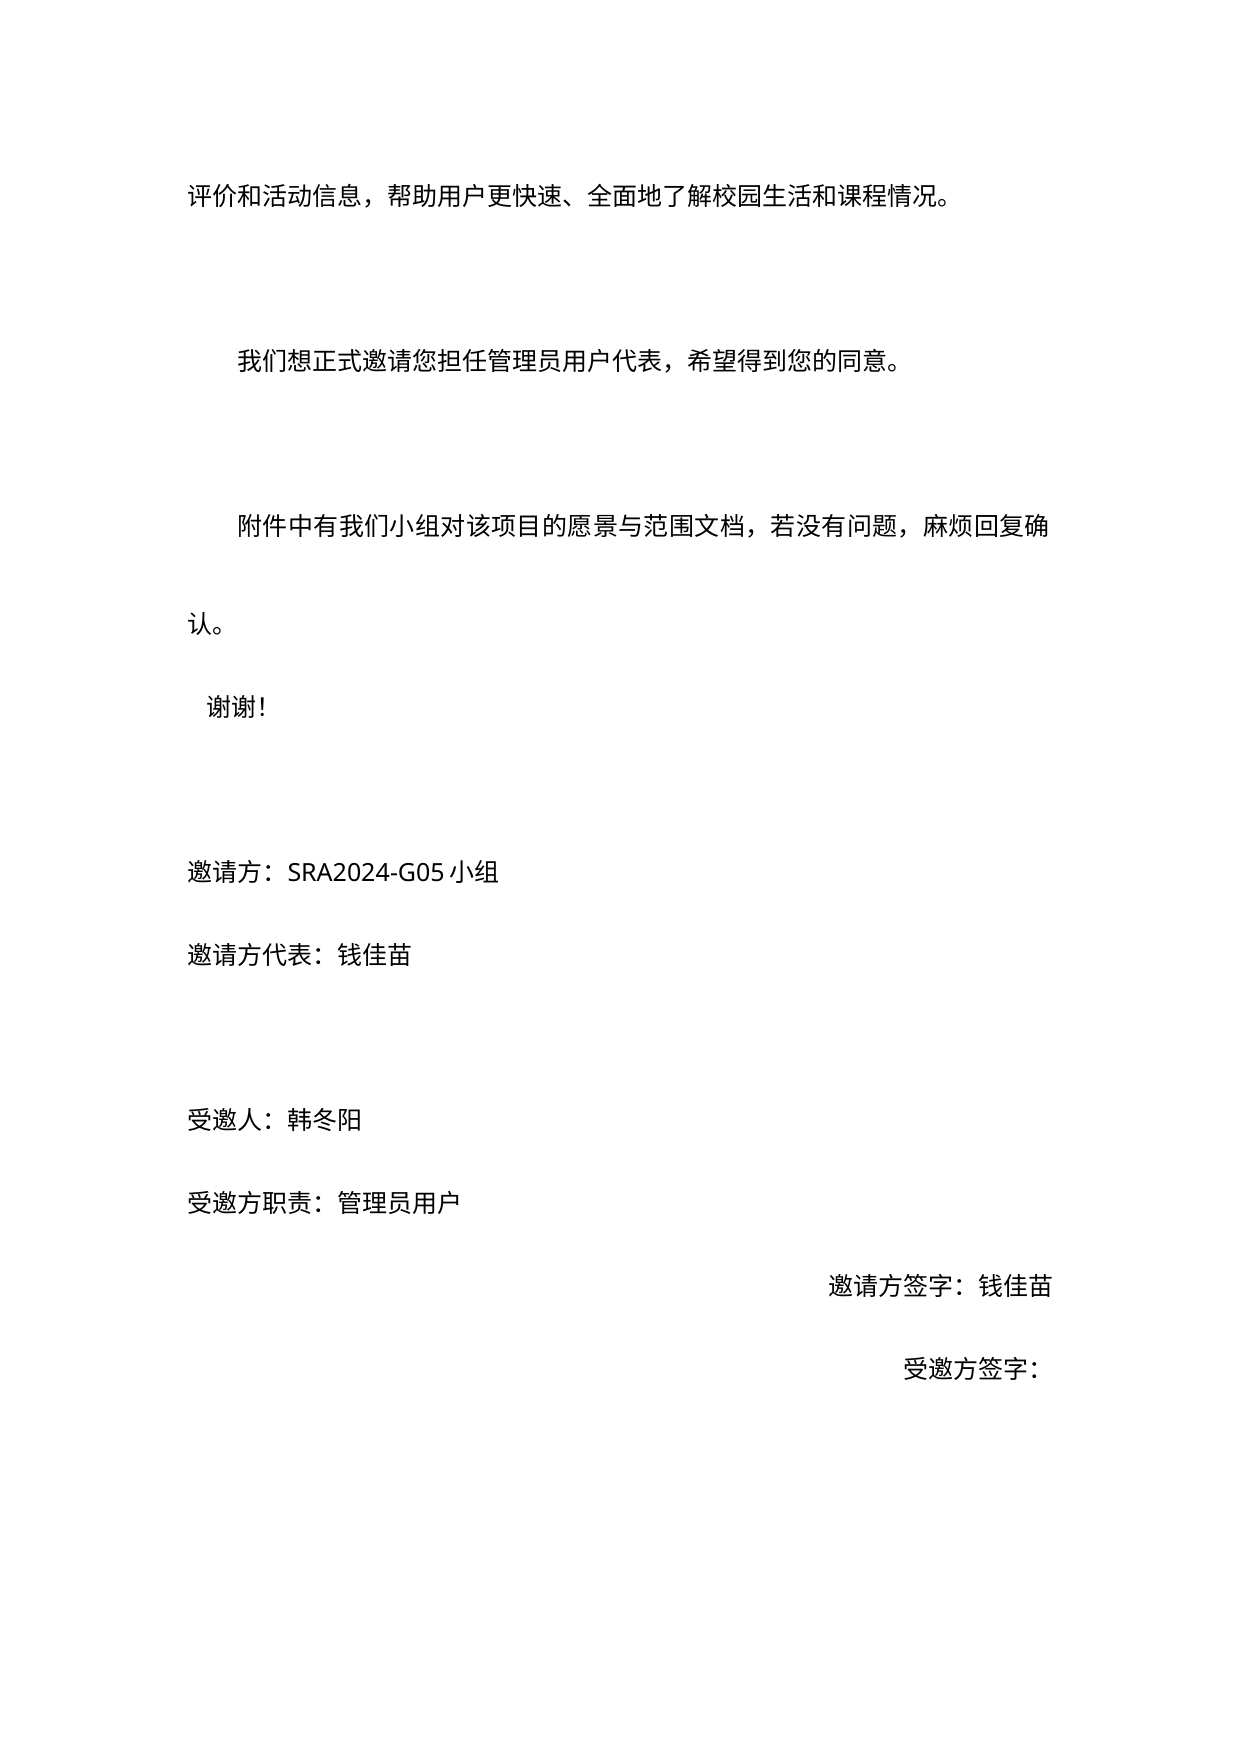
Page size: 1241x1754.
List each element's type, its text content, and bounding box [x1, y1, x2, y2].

text 邀请方签字：钱佳苗 [187, 1252, 1053, 1317]
text 我们想正式邀请您担任管理员用户代表，希望得到您的同意。 [187, 327, 1053, 392]
text 附件中有我们小组对该项目的愿景与范围文档，若没有问题，麻烦回复确认。 [187, 492, 1053, 655]
text 谢谢！ [187, 673, 1053, 738]
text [187, 162, 1053, 227]
text 受邀人：韩冬阳 [187, 1086, 1053, 1151]
text 邀请方代表：钱佳苗 [187, 921, 1053, 986]
text 受邀方职责：管理员用户 [187, 1169, 1053, 1234]
text 邀请方：SRA2024-G05小组 [187, 838, 1053, 903]
text 受邀方签字： [187, 1336, 1053, 1401]
